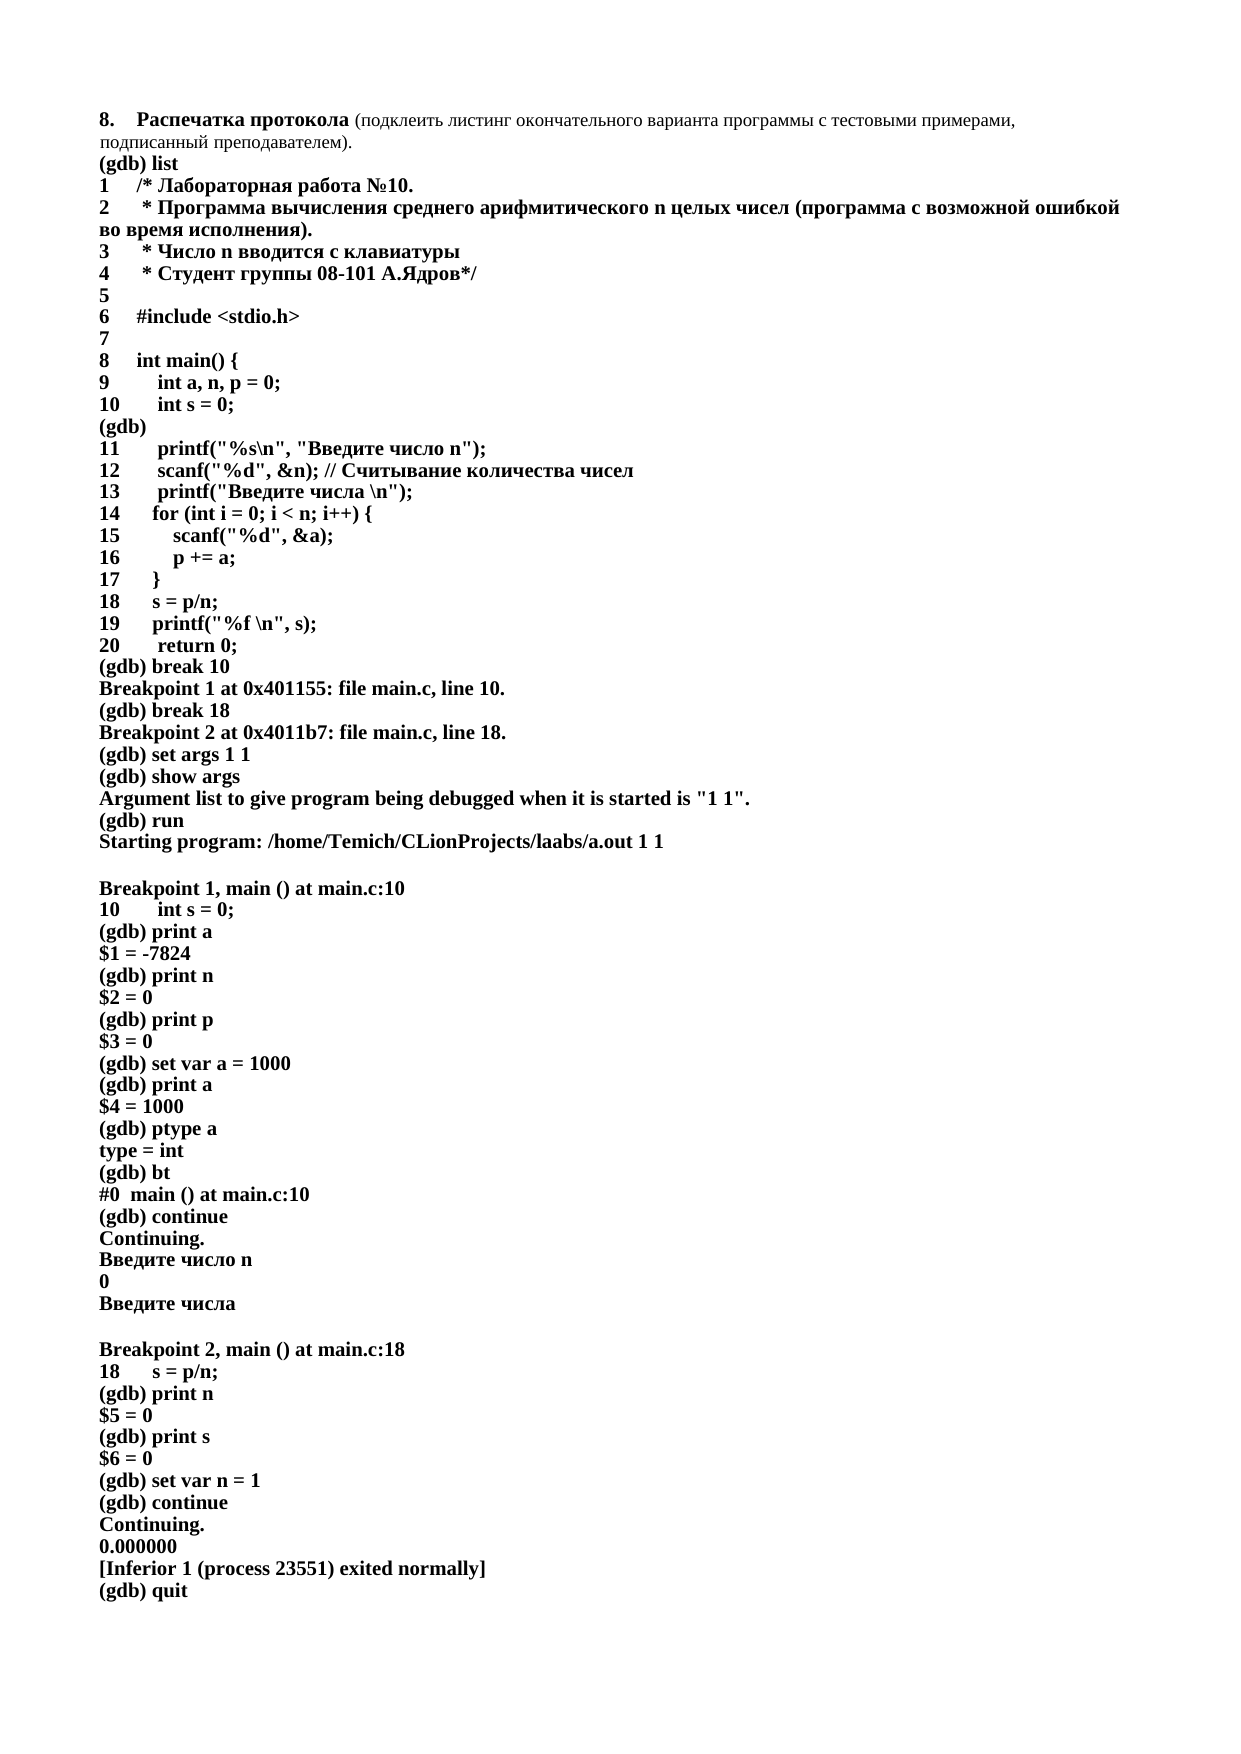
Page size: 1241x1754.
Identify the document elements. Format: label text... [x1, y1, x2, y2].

text $2 = 0 [99, 987, 1127, 1009]
text (gdb) set args 1 1 [99, 744, 1127, 766]
text Введите числа [99, 1293, 1127, 1315]
text Continuing. [99, 1514, 1127, 1536]
text (gdb) continue [99, 1206, 1127, 1227]
text (gdb) quit [99, 1579, 1127, 1601]
text (gdb) show args [99, 766, 1127, 788]
text 16 p += a; [99, 547, 1127, 569]
text Breakpoint 1, main () at main.c:10 [99, 877, 1127, 899]
text $4 = 1000 [99, 1096, 1127, 1118]
text 10 int s = 0; [99, 899, 1127, 921]
text (gdb) set var a = 1000 [99, 1052, 1127, 1074]
text 11 printf("%s\n", "Введите число n"); [99, 438, 1127, 459]
text 18 s = p/n; [99, 1361, 1127, 1383]
text 0.000000 [99, 1536, 1127, 1558]
text Breakpoint 2 at 0x4011b7: file main.c, line 18. [99, 722, 1127, 744]
text (gdb) print n [99, 1383, 1127, 1404]
text 8 int main() { [99, 350, 1127, 372]
text 13 printf("Введите числа \n"); [99, 481, 1127, 503]
text [Inferior 1 (process 23551) exited normally] [99, 1558, 1127, 1579]
text Breakpoint 2, main () at main.c:18 [99, 1339, 1127, 1361]
text Starting program: /home/Temich/CLionProjects/laabs/a.out 1 1 [99, 831, 1127, 853]
text (gdb) print a [99, 1074, 1127, 1096]
text Argument list to give program being debugged when it is started is "1 1". [99, 788, 1127, 809]
text 14 for (int i = 0; i < n; i++) { [99, 503, 1127, 525]
text (gdb) [99, 416, 1127, 438]
text 19 printf("%f \n", s); [99, 613, 1127, 634]
text 7 [99, 328, 1127, 350]
text 9 int a, n, p = 0; [99, 372, 1127, 394]
text Введите число n [99, 1249, 1127, 1271]
text type = int [99, 1140, 1127, 1162]
text 3 * Число n вводится с клавиатуры [99, 241, 1127, 263]
text (gdb) continue [99, 1492, 1127, 1514]
text #0 main () at main.c:10 [99, 1184, 1127, 1206]
text (gdb) print p [99, 1009, 1127, 1031]
text 10 int s = 0; [99, 394, 1127, 416]
text (gdb) print s [99, 1426, 1127, 1448]
text 18 s = p/n; [99, 591, 1127, 613]
text 2 * Программа вычисления среднего арифмитического n целых чисел (программа с возможной ошибкой во время исполнения). [99, 197, 1127, 241]
text (gdb) list [99, 153, 1127, 175]
text (gdb) print a [99, 921, 1127, 943]
text 20 return 0; [99, 634, 1127, 656]
text 1 /* Лабораторная работа №10. [99, 175, 1127, 197]
text 0 [99, 1271, 1127, 1293]
text (gdb) bt [99, 1162, 1127, 1184]
text (gdb) break 10 [99, 656, 1127, 678]
text $3 = 0 [99, 1031, 1127, 1052]
text Breakpoint 1 at 0x401155: file main.c, line 10. [99, 678, 1127, 700]
text $6 = 0 [99, 1448, 1127, 1470]
text 6 #include <stdio.h> [99, 306, 1127, 328]
text $1 = -7824 [99, 943, 1127, 965]
text Continuing. [99, 1227, 1127, 1249]
list Распечатка протокола (подклеить листинг окончательного варианта программы с тестовыми примерами, подписанный преподавателем). [99, 109, 1127, 153]
text (gdb) run [99, 809, 1127, 831]
text $5 = 0 [99, 1404, 1127, 1426]
text (gdb) set var n = 1 [99, 1470, 1127, 1492]
text 15 scanf("%d", &a); [99, 525, 1127, 547]
text 5 [99, 284, 1127, 306]
text (gdb) ptype a [99, 1118, 1127, 1140]
text 17 } [99, 569, 1127, 591]
text 4 * Студент группы 08-101 А.Ядров*/ [99, 263, 1127, 284]
text 12 scanf("%d", &n); // Считывание количества чисел [99, 459, 1127, 481]
text (gdb) print n [99, 965, 1127, 987]
text (gdb) break 18 [99, 700, 1127, 722]
